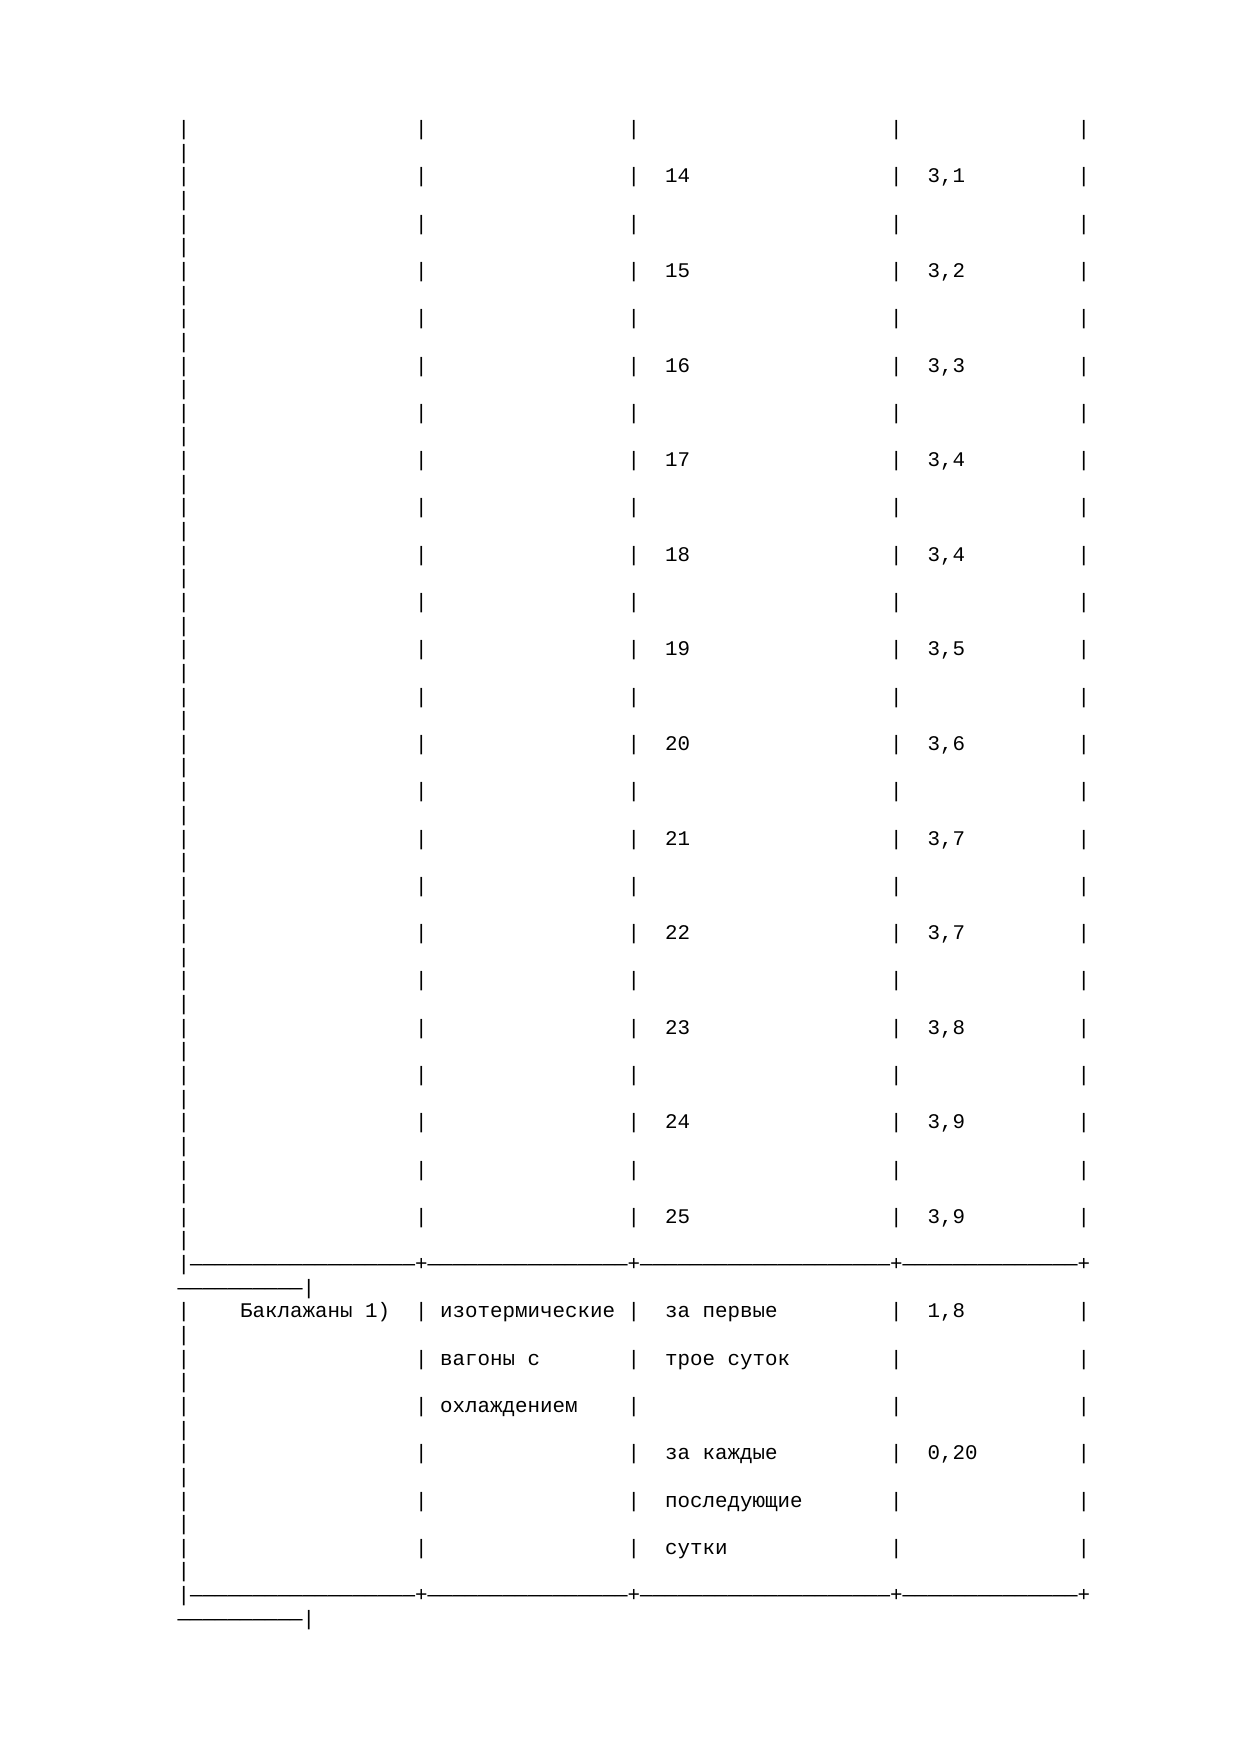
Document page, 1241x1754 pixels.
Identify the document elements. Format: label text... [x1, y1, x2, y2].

text | | | 14 | 3,1 | | [177, 165, 1152, 213]
text | | | 20 | 3,6 | | [177, 733, 1152, 780]
text | | | | | | [177, 591, 1152, 638]
text | | | | | | [177, 686, 1152, 733]
text | | | | | | [177, 118, 1152, 165]
text | | | 24 | 3,9 | | [177, 1111, 1152, 1158]
text | | | последующие | | | [177, 1489, 1152, 1537]
text | | | 22 | 3,7 | | [177, 922, 1152, 969]
text | | | | | | [177, 1064, 1152, 1111]
text | | | 15 | 3,2 | | [177, 260, 1152, 307]
text | | | | | | [177, 496, 1152, 544]
text | | | | | | [177, 875, 1152, 922]
text | | | 25 | 3,9 | | [177, 1206, 1152, 1253]
text |——————————————————+————————————————+————————————————————+——————————————+——————————| [177, 1584, 1152, 1631]
text | | | 23 | 3,8 | | [177, 1017, 1152, 1064]
text | | | | | | [177, 402, 1152, 449]
text | | | | | | [177, 969, 1152, 1017]
text | | | | | | [177, 307, 1152, 354]
text | | | 19 | 3,5 | | [177, 638, 1152, 686]
text | Баклажаны 1) | изотермические | за первые | 1,8 | | [177, 1300, 1152, 1348]
text | | | 21 | 3,7 | | [177, 827, 1152, 875]
text |——————————————————+————————————————+————————————————————+——————————————+——————————| [177, 1253, 1152, 1300]
text | | | | | | [177, 780, 1152, 827]
text | | | сутки | | | [177, 1537, 1152, 1584]
text | | вагоны с | трое суток | | | [177, 1348, 1152, 1395]
text | | | 18 | 3,4 | | [177, 544, 1152, 591]
text | | | 16 | 3,3 | | [177, 354, 1152, 402]
text | | охлаждением | | | | [177, 1395, 1152, 1442]
text | | | | | | [177, 1158, 1152, 1206]
text | | | за каждые | 0,20 | | [177, 1442, 1152, 1489]
text | | | | | | [177, 213, 1152, 260]
text | | | 17 | 3,4 | | [177, 449, 1152, 496]
